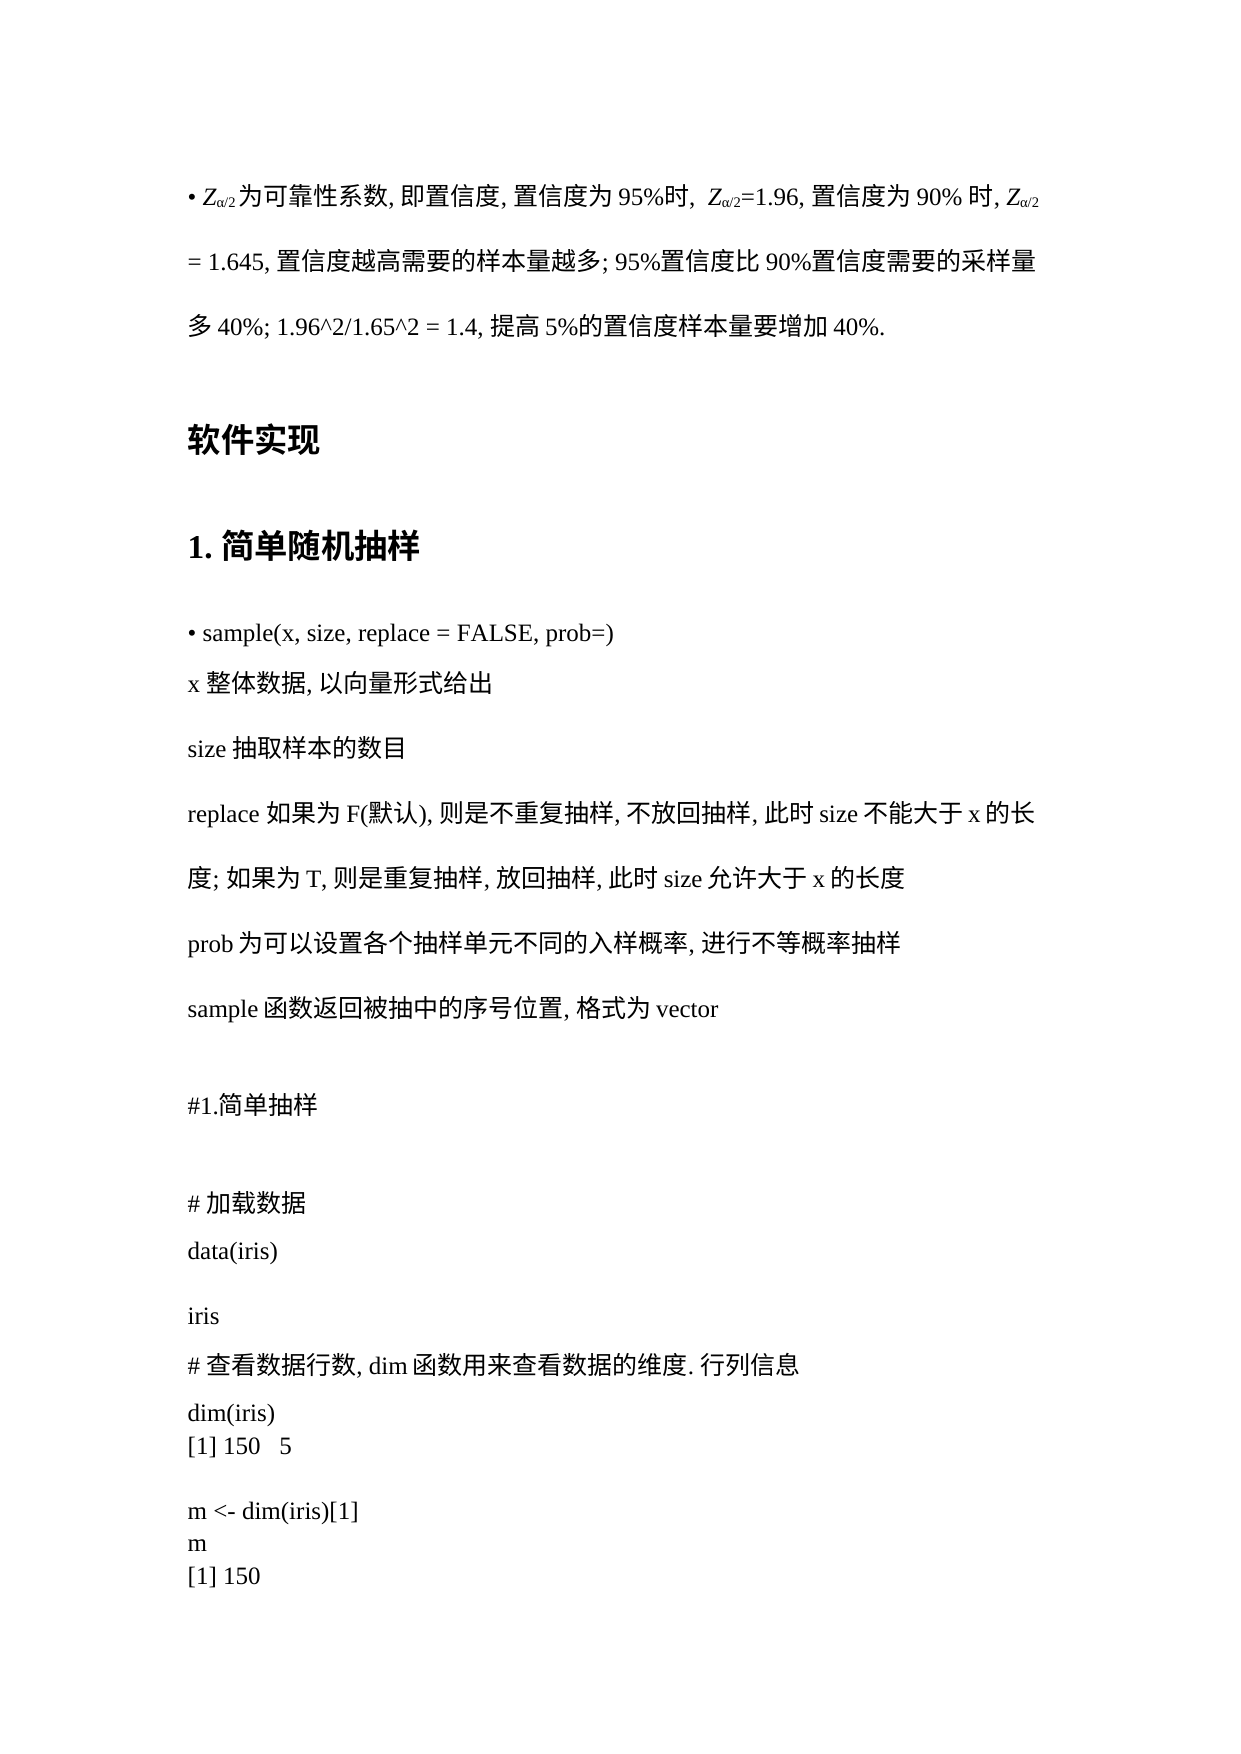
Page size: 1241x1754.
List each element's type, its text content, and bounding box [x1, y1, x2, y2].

text • Zα/2为可靠性系数, 即置信度, 置信度为95%时, Zα/2=1.96, 置信度为 90% 时, Zα/2 = 1.645, 置信度越高需要的样本量越多; 95%置信度比90%置信度需要的采样量多40%; 1.96^2/1.65^2 = 1.4, 提高5%的置信度样本量要增加40%. [187, 162, 1053, 357]
text dim(iris) [187, 1396, 1053, 1429]
text iris [187, 1299, 1053, 1331]
text sample函数返回被抽中的序号位置, 格式为vector [187, 974, 1053, 1039]
text m [187, 1526, 1053, 1559]
text data(iris) [187, 1234, 1053, 1266]
text [1] 150 [187, 1559, 1053, 1591]
text [1] 150 5 [187, 1429, 1053, 1461]
subtitle 软件实现 [187, 406, 1053, 471]
text x 整体数据, 以向量形式给出 [187, 649, 1053, 714]
text size 抽取样本的数目 [187, 714, 1053, 779]
text #1.简单抽样 [187, 1071, 1053, 1136]
text # 加载数据 [187, 1169, 1053, 1234]
text m <- dim(iris)[1] [187, 1494, 1053, 1526]
text prob为可以设置各个抽样单元不同的入样概率, 进行不等概率抽样 [187, 909, 1053, 974]
text # 查看数据行数, dim函数用来查看数据的维度. 行列信息 [187, 1331, 1053, 1396]
text • sample(x, size, replace = FALSE, prob=) [187, 616, 1053, 649]
subtitle 1. 简单随机抽样 [187, 511, 1053, 576]
text replace 如果为F(默认), 则是不重复抽样, 不放回抽样, 此时size不能大于x的长度; 如果为T, 则是重复抽样, 放回抽样, 此时size允许大于x的长度 [187, 779, 1053, 909]
